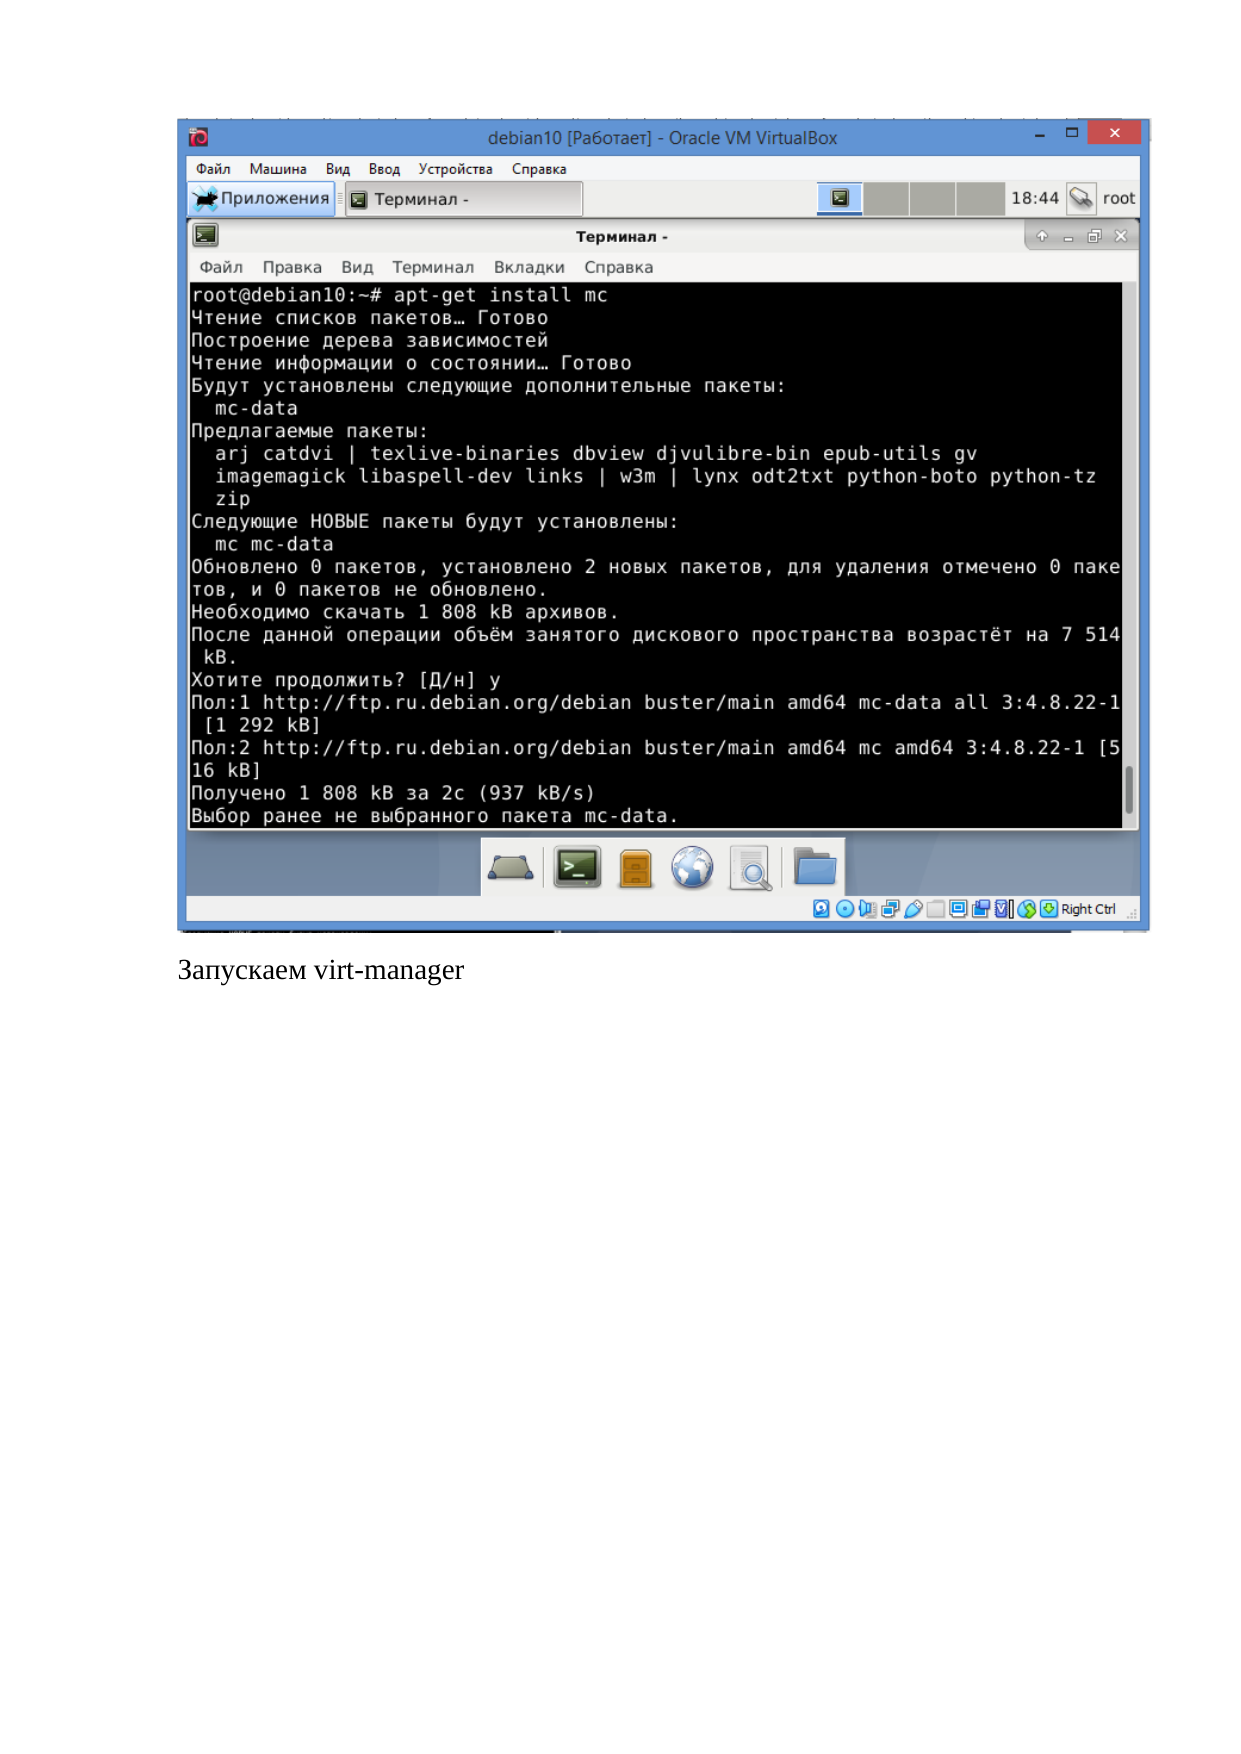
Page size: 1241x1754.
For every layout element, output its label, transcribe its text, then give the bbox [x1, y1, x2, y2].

picture [177, 118, 1152, 933]
text Запускаем virt-manager [177, 952, 1152, 985]
